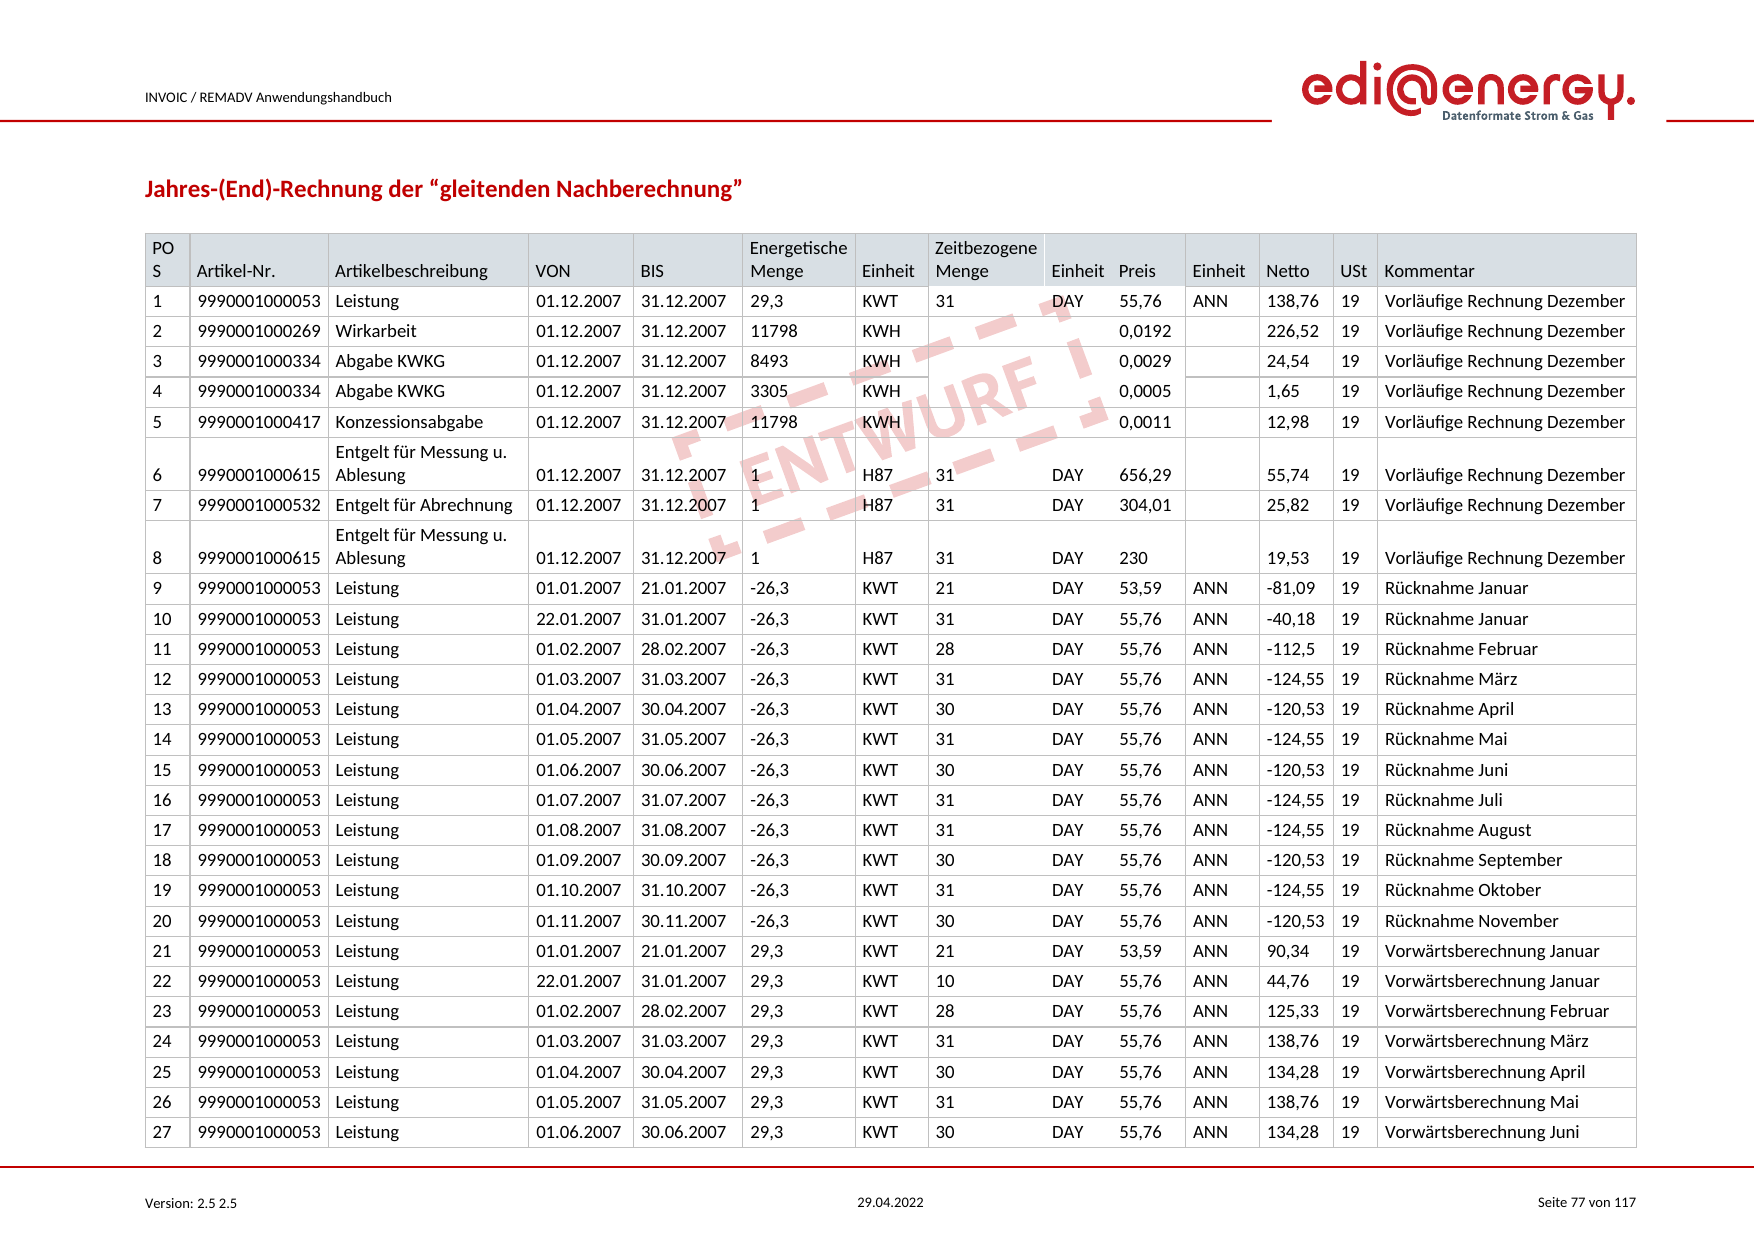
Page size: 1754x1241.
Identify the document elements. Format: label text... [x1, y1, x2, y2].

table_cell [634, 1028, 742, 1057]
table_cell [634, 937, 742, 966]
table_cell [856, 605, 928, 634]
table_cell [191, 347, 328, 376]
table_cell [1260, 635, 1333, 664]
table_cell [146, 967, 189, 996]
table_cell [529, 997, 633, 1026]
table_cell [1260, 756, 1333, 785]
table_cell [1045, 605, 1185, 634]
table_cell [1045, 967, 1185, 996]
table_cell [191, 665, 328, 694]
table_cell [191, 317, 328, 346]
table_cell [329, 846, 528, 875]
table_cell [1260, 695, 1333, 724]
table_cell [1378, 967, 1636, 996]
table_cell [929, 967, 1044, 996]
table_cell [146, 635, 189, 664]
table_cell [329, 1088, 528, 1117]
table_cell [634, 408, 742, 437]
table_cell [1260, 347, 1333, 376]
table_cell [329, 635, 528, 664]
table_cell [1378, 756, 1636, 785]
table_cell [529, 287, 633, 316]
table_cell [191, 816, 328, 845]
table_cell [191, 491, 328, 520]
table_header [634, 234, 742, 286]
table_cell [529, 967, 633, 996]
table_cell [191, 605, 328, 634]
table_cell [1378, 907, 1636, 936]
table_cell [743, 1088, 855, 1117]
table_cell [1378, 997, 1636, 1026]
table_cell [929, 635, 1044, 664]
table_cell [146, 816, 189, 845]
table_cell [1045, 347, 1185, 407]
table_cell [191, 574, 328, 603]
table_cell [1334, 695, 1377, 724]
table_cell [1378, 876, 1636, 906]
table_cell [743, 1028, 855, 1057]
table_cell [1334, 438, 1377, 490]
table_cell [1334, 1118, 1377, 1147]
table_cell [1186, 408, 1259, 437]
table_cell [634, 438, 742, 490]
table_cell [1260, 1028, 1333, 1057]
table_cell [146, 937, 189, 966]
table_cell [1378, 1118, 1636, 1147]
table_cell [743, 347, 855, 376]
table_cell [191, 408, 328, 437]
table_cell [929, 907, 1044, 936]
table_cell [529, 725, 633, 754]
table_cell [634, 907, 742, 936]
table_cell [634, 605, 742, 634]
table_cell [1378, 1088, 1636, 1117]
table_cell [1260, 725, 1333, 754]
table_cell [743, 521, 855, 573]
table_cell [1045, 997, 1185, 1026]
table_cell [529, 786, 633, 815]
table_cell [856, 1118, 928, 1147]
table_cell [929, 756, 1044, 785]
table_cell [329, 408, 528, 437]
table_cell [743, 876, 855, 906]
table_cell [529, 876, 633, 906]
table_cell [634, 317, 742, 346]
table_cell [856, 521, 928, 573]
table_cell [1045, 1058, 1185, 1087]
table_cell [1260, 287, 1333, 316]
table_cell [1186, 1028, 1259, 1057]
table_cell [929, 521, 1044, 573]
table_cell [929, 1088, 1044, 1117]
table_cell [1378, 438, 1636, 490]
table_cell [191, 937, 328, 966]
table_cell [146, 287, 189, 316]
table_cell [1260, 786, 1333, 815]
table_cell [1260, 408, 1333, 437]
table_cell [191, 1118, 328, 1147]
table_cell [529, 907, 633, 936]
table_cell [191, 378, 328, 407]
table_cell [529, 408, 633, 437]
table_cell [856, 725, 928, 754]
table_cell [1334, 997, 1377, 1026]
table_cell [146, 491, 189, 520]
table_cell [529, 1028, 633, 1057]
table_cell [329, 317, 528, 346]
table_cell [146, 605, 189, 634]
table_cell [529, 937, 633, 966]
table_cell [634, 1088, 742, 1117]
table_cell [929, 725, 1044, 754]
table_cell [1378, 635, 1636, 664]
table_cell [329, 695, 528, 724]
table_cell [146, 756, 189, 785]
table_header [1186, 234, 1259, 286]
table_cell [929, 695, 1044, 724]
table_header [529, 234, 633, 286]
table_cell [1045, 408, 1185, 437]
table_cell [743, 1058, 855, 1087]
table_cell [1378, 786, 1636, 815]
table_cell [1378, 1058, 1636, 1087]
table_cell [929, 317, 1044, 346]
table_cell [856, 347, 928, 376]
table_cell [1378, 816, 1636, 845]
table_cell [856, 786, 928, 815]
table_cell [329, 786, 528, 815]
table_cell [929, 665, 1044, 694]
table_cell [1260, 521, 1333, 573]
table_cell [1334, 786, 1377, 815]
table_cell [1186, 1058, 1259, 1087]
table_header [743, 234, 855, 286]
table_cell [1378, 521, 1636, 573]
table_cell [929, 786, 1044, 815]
text Jahres-(End)-Rechnung der “gleitenden Nachberechnung” [145, 173, 1636, 203]
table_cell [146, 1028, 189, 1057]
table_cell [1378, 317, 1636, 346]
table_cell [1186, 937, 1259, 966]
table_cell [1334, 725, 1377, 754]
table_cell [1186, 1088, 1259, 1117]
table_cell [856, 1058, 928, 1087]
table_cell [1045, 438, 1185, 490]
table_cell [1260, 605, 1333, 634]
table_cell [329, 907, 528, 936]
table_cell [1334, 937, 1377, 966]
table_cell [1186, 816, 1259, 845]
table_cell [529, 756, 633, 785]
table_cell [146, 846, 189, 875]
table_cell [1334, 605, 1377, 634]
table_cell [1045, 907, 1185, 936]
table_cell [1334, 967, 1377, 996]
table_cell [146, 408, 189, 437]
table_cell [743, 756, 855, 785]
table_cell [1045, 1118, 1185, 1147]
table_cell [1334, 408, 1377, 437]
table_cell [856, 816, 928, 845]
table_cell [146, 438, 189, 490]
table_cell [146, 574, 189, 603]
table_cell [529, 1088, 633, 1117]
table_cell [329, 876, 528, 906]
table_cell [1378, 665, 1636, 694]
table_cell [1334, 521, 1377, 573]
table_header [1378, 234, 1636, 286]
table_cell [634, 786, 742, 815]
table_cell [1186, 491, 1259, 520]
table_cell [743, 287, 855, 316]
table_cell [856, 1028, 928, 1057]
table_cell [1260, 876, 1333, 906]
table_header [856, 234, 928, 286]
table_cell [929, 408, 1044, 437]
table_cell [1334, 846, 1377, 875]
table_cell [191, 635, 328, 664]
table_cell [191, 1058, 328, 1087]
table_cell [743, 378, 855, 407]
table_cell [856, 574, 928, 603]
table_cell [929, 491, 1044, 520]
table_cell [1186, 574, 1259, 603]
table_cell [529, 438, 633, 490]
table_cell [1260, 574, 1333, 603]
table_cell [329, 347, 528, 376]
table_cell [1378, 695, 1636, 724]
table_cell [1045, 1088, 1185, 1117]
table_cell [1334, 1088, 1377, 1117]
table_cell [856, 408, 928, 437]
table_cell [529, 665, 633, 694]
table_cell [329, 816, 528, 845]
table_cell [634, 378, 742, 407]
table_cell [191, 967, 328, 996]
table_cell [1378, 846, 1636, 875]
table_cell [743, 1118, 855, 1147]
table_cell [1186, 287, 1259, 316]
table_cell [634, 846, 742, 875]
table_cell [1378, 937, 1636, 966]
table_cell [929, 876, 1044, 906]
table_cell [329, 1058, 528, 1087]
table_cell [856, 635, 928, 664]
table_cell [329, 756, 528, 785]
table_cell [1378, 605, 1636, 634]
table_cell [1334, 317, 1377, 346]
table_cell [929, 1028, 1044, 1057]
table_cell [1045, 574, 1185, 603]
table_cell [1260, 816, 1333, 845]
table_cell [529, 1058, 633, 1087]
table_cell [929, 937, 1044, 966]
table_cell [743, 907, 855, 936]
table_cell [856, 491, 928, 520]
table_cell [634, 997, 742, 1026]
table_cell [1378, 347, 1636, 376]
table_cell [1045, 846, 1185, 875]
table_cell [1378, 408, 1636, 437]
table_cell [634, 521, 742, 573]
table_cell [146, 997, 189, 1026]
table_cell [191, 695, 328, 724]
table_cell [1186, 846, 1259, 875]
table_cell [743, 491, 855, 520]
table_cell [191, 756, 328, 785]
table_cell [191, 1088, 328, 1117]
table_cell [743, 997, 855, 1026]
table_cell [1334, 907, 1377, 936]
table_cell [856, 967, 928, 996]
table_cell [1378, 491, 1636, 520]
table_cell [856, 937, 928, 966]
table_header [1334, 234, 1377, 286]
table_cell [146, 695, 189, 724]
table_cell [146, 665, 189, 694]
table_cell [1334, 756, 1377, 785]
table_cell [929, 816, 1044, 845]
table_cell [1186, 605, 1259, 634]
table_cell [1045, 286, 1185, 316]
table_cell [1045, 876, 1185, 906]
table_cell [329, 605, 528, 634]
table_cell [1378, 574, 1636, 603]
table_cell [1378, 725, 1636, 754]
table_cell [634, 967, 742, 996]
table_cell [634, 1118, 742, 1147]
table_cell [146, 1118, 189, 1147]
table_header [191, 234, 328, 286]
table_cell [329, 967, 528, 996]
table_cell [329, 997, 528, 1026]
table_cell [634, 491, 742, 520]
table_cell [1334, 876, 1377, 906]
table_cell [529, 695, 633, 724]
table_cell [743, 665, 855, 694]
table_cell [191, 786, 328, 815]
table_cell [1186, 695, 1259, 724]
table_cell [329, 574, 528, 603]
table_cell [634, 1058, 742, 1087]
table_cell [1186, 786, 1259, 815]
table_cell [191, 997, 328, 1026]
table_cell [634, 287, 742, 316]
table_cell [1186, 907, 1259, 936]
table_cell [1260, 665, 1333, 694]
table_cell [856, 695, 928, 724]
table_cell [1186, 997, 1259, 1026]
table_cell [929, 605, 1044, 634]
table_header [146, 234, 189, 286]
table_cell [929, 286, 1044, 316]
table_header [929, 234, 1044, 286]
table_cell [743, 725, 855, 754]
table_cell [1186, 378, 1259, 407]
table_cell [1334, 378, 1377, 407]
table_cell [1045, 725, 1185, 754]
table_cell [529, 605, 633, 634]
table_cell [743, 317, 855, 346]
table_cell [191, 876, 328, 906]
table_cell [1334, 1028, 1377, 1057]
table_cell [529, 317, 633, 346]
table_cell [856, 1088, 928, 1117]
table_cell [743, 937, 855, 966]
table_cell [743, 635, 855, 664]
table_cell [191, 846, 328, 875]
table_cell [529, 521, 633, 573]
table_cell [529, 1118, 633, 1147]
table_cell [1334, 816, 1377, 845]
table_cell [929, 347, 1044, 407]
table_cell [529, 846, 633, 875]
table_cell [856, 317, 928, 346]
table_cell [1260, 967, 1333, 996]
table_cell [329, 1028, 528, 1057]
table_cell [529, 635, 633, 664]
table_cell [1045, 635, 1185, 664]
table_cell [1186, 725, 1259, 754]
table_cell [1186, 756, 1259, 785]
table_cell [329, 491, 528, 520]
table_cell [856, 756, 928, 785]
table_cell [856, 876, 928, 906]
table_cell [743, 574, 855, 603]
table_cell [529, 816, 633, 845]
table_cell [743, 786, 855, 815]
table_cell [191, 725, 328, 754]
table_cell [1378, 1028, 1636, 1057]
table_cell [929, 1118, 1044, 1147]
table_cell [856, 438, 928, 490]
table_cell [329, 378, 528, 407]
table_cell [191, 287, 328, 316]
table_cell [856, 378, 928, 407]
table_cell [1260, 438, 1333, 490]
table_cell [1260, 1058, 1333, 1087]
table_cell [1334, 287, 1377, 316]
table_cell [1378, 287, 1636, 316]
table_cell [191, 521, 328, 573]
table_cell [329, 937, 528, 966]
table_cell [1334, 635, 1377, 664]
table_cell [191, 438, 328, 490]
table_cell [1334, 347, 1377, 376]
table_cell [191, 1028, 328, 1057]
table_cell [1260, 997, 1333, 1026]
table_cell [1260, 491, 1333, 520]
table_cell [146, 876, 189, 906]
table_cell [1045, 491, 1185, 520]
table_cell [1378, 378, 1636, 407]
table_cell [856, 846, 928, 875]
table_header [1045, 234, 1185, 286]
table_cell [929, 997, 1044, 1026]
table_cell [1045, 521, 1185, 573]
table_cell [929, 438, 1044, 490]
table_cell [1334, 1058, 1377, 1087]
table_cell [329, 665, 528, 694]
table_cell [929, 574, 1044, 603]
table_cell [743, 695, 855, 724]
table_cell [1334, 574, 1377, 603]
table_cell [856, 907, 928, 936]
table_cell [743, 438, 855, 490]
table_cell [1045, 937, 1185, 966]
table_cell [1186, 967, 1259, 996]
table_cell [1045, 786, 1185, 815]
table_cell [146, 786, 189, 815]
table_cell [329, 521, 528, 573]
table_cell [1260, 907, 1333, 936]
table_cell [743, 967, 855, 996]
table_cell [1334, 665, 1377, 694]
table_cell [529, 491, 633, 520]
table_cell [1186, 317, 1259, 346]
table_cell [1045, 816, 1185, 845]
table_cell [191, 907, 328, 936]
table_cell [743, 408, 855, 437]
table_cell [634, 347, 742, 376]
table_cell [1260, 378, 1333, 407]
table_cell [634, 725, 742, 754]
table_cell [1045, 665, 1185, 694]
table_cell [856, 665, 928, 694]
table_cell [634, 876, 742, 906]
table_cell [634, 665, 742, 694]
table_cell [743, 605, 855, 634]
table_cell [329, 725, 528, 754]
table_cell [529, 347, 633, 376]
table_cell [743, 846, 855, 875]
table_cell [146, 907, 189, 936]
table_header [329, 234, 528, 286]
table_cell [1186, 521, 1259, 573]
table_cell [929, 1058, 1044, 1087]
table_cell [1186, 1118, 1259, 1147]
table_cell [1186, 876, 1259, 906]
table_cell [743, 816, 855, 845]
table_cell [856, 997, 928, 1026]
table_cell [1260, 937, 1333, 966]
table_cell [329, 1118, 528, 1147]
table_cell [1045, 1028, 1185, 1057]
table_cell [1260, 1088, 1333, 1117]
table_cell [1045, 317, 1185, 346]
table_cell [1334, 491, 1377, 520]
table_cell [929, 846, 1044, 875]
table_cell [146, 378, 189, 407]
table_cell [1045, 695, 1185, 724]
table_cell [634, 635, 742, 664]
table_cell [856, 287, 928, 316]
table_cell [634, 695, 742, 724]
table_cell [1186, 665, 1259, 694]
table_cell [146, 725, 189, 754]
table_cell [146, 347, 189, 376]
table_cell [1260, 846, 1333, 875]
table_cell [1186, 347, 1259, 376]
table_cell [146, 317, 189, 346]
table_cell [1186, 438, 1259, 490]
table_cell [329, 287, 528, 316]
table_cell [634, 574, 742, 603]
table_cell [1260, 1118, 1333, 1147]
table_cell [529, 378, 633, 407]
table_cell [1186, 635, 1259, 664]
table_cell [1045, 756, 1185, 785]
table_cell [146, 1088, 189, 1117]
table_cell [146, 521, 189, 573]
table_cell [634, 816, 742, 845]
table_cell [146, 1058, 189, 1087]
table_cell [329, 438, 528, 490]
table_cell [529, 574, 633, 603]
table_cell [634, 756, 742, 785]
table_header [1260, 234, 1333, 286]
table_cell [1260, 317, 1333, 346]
